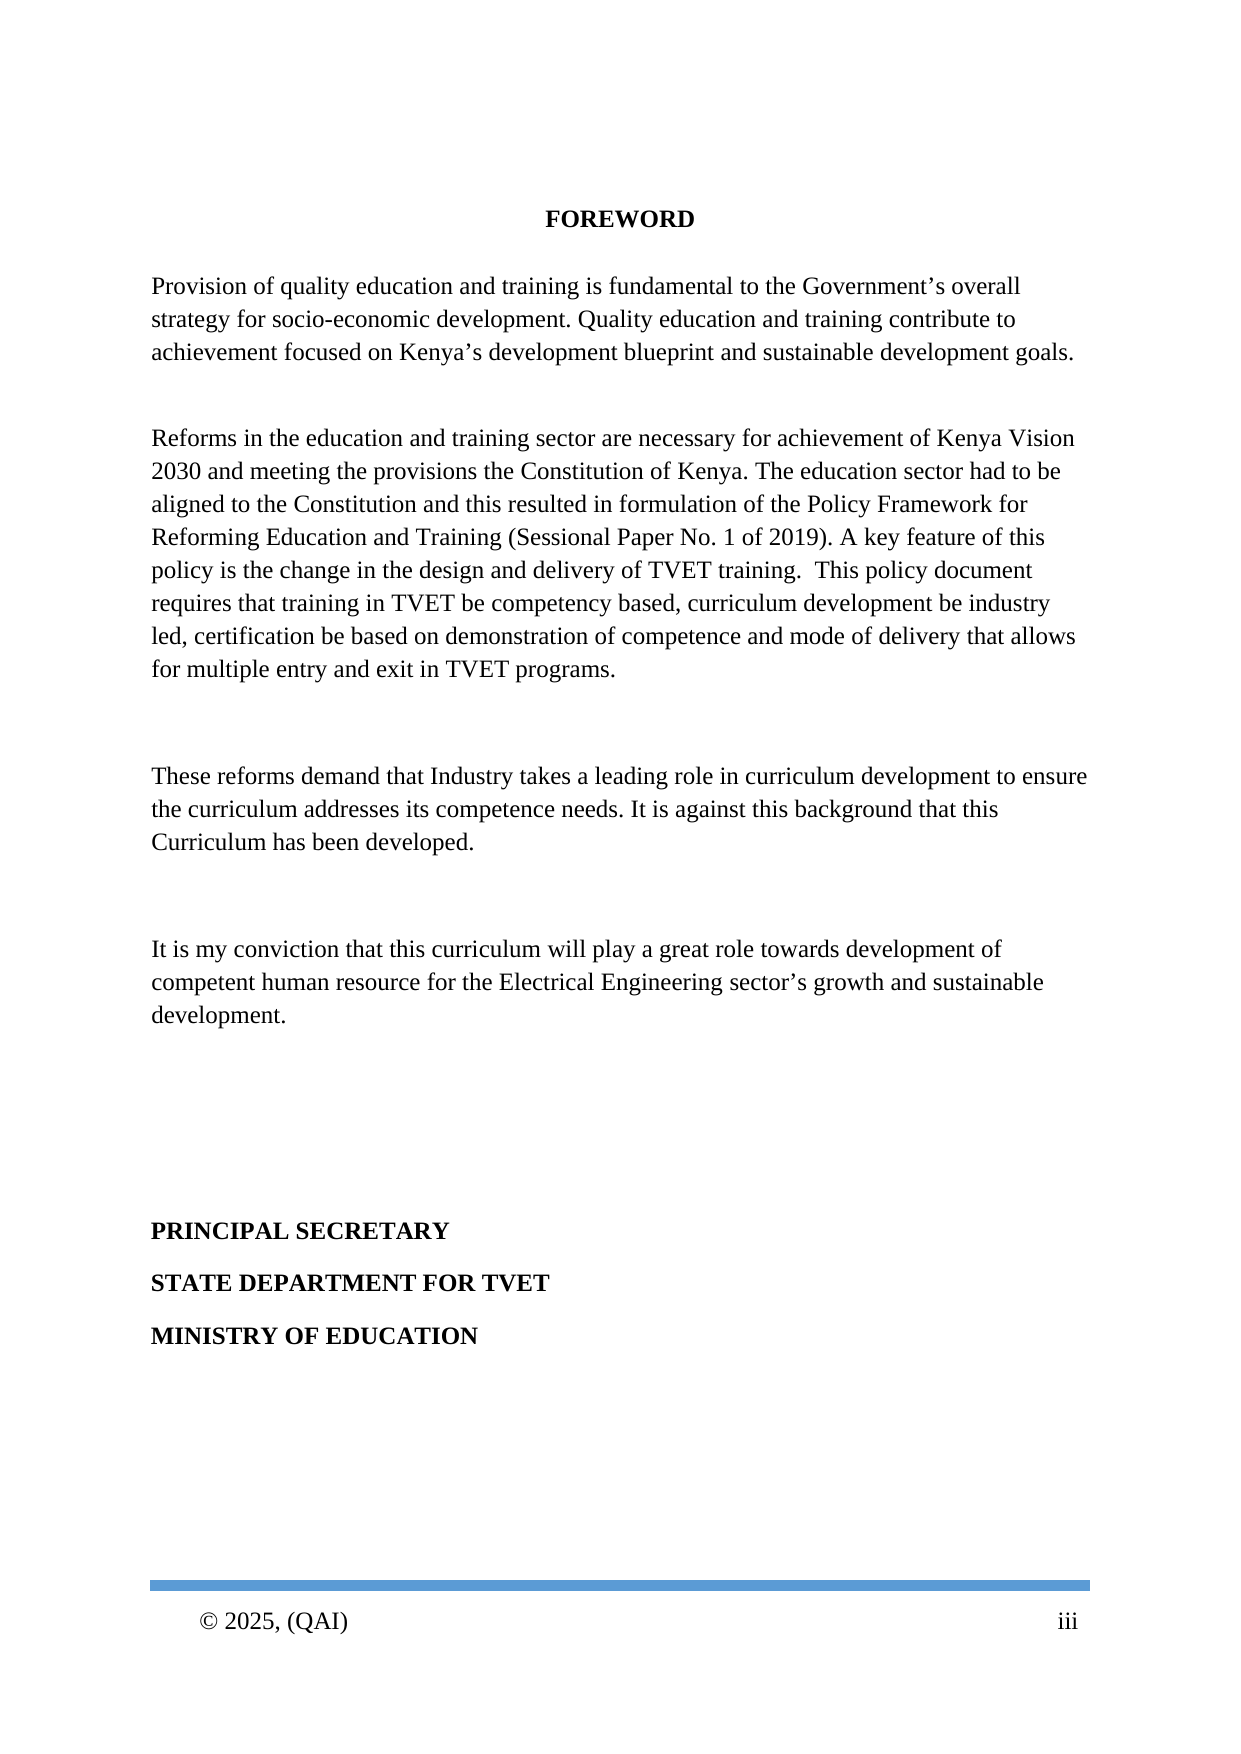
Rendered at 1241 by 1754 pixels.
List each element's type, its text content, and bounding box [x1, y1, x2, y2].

text Reforms in the education and training sector are necessary for achievement of Kenya Vision 2030 and meeting the provisions the Constitution of Kenya. The education sector had to be aligned to the Constitution and this resulted in formulation of the Policy Framework for Reforming Education and Training (Sessional Paper No. 1 of 2019). A key feature of this policy is the change in the design and delivery of TVET training. This policy document requires that training in TVET be competency based, curriculum development be industry led, certification be based on demonstration of competence and mode of delivery that allows for multiple entry and exit in TVET programs. [151, 423, 1089, 683]
text STATE DEPARTMENT FOR TVET [151, 1268, 1090, 1297]
text It is my conviction that this curriculum will play a great role towards development of competent human resource for the Electrical Engineering sector’s growth and sustainable development. [151, 934, 1089, 1029]
text Provision of quality education and training is fundamental to the Government’s overall strategy for socio-economic development. Quality education and training contribute to achievement focused on Kenya’s development blueprint and sustainable development goals. [151, 271, 1089, 366]
text These reforms demand that Industry takes a leading role in curriculum development to ensure the curriculum addresses its competence needs. It is against this background that this Curriculum has been developed. [151, 761, 1089, 856]
text PRINCIPAL SECRETARY [151, 1216, 1090, 1245]
subtitle FOREWORD [150, 204, 1090, 233]
text MINISTRY OF EDUCATION [151, 1321, 1090, 1349]
